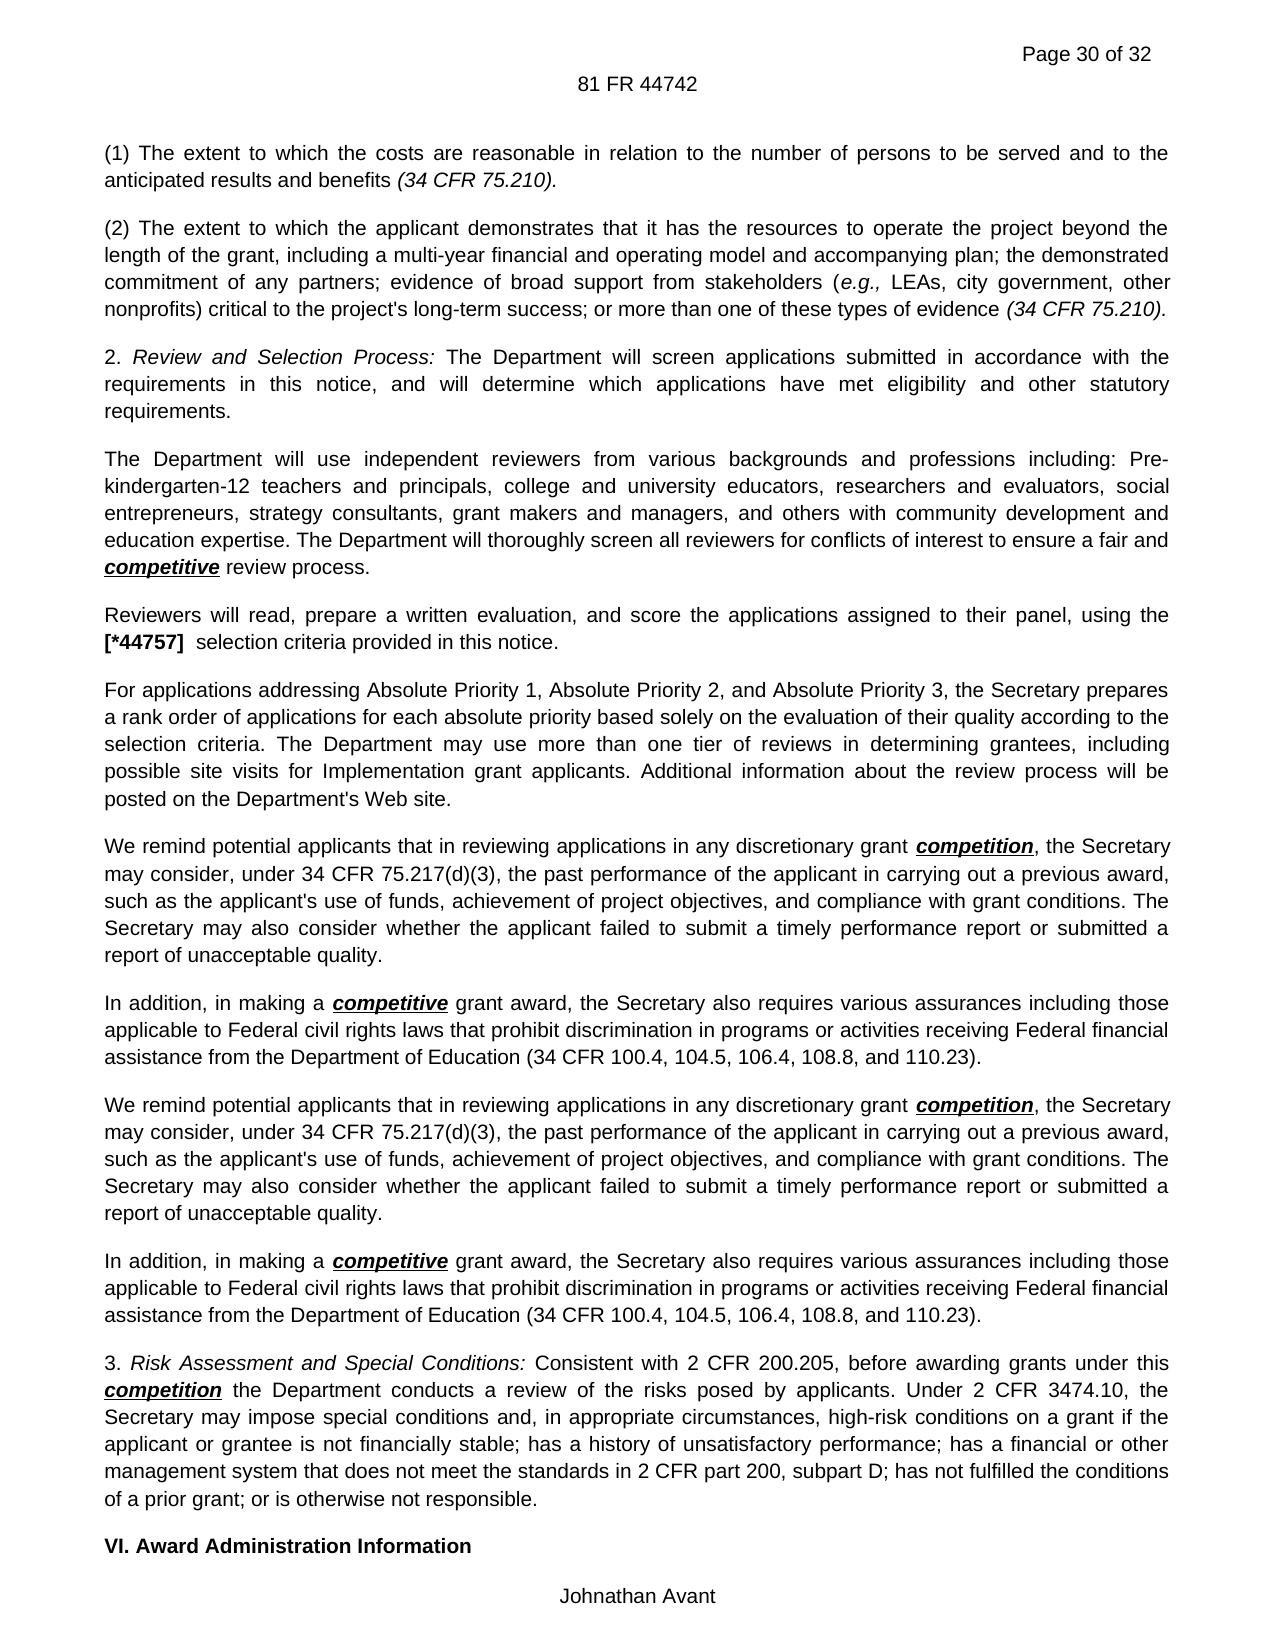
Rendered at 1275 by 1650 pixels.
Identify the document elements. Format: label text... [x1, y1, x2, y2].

text We remind potential applicants that in reviewing applications in any discretionary grant competition, the Secretary may consider, under 34 CFR 75.217(d)(3), the past performance of the applicant in carrying out a previous award, such as the applicant's use of funds, achievement of project objectives, and compliance with grant conditions. The Secretary may also consider whether the applicant failed to submit a timely performance report or submitted a report of unacceptable quality. [104, 831, 1171, 967]
text We remind potential applicants that in reviewing applications in any discretionary grant competition, the Secretary may consider, under 34 CFR 75.217(d)(3), the past performance of the applicant in carrying out a previous award, such as the applicant's use of funds, achievement of project objectives, and compliance with grant conditions. The Secretary may also consider whether the applicant failed to submit a timely performance report or submitted a report of unacceptable quality. [104, 1089, 1171, 1225]
text (2) The extent to which the applicant demonstrates that it has the resources to operate the project beyond the length of the grant, including a multi-year financial and operating model and accompanying plan; the demonstrated commitment of any partners; evidence of broad support from stakeholders (e.g., LEAs, city government, other nonprofits) critical to the project's long-term success; or more than one of these types of evidence (34 CFR 75.210). [104, 212, 1171, 321]
text Reviewers will read, prepare a written evaluation, and score the applications assigned to their panel, using the [*44757] selection criteria provided in this notice. [104, 600, 1171, 654]
text In addition, in making a competitive grant award, the Secretary also requires various assurances including those applicable to Federal civil rights laws that prohibit discrimination in programs or activities receiving Federal financial assistance from the Department of Education (34 CFR 100.4, 104.5, 106.4, 108.8, and 110.23). [104, 987, 1171, 1069]
text The Department will use independent reviewers from various backgrounds and professions including: Pre-kindergarten-12 teachers and principals, college and university educators, researchers and evaluators, social entrepreneurs, strategy consultants, grant makers and managers, and others with community development and education expertise. The Department will thoroughly screen all reviewers for conflicts of interest to ensure a fair and competitive review process. [104, 444, 1171, 579]
text (1) The extent to which the costs are reasonable in relation to the number of persons to be served and to the anticipated results and benefits (34 CFR 75.210). [104, 137, 1171, 192]
text In addition, in making a competitive grant award, the Secretary also requires various assurances including those applicable to Federal civil rights laws that prohibit discrimination in programs or activities receiving Federal financial assistance from the Department of Education (34 CFR 100.4, 104.5, 106.4, 108.8, and 110.23). [104, 1246, 1171, 1327]
text 3. Risk Assessment and Special Conditions: Consistent with 2 CFR 200.205, before awarding grants under this competition the Department conducts a review of the risks posed by applicants. Under 2 CFR 3474.10, the Secretary may impose special conditions and, in appropriate circumstances, high-risk conditions on a grant if the applicant or grantee is not financially stable; has a history of unsatisfactory performance; has a financial or other management system that does not meet the standards in 2 CFR part 200, subpart D; has not fulfilled the conditions of a prior grant; or is otherwise not responsible. [104, 1348, 1171, 1510]
text For applications addressing Absolute Priority 1, Absolute Priority 2, and Absolute Priority 3, the Secretary prepares a rank order of applications for each absolute priority based solely on the evaluation of their quality according to the selection criteria. The Department may use more than one tier of reviews in determining grantees, including possible site visits for Implementation grant applicants. Additional information about the review process will be posted on the Department's Web site. [104, 675, 1171, 810]
text 2. Review and Selection Process: The Department will screen applications submitted in accordance with the requirements in this notice, and will determine which applications have met eligibility and other statutory requirements. [104, 342, 1171, 423]
text VI. Award Administration Information [104, 1531, 1171, 1558]
